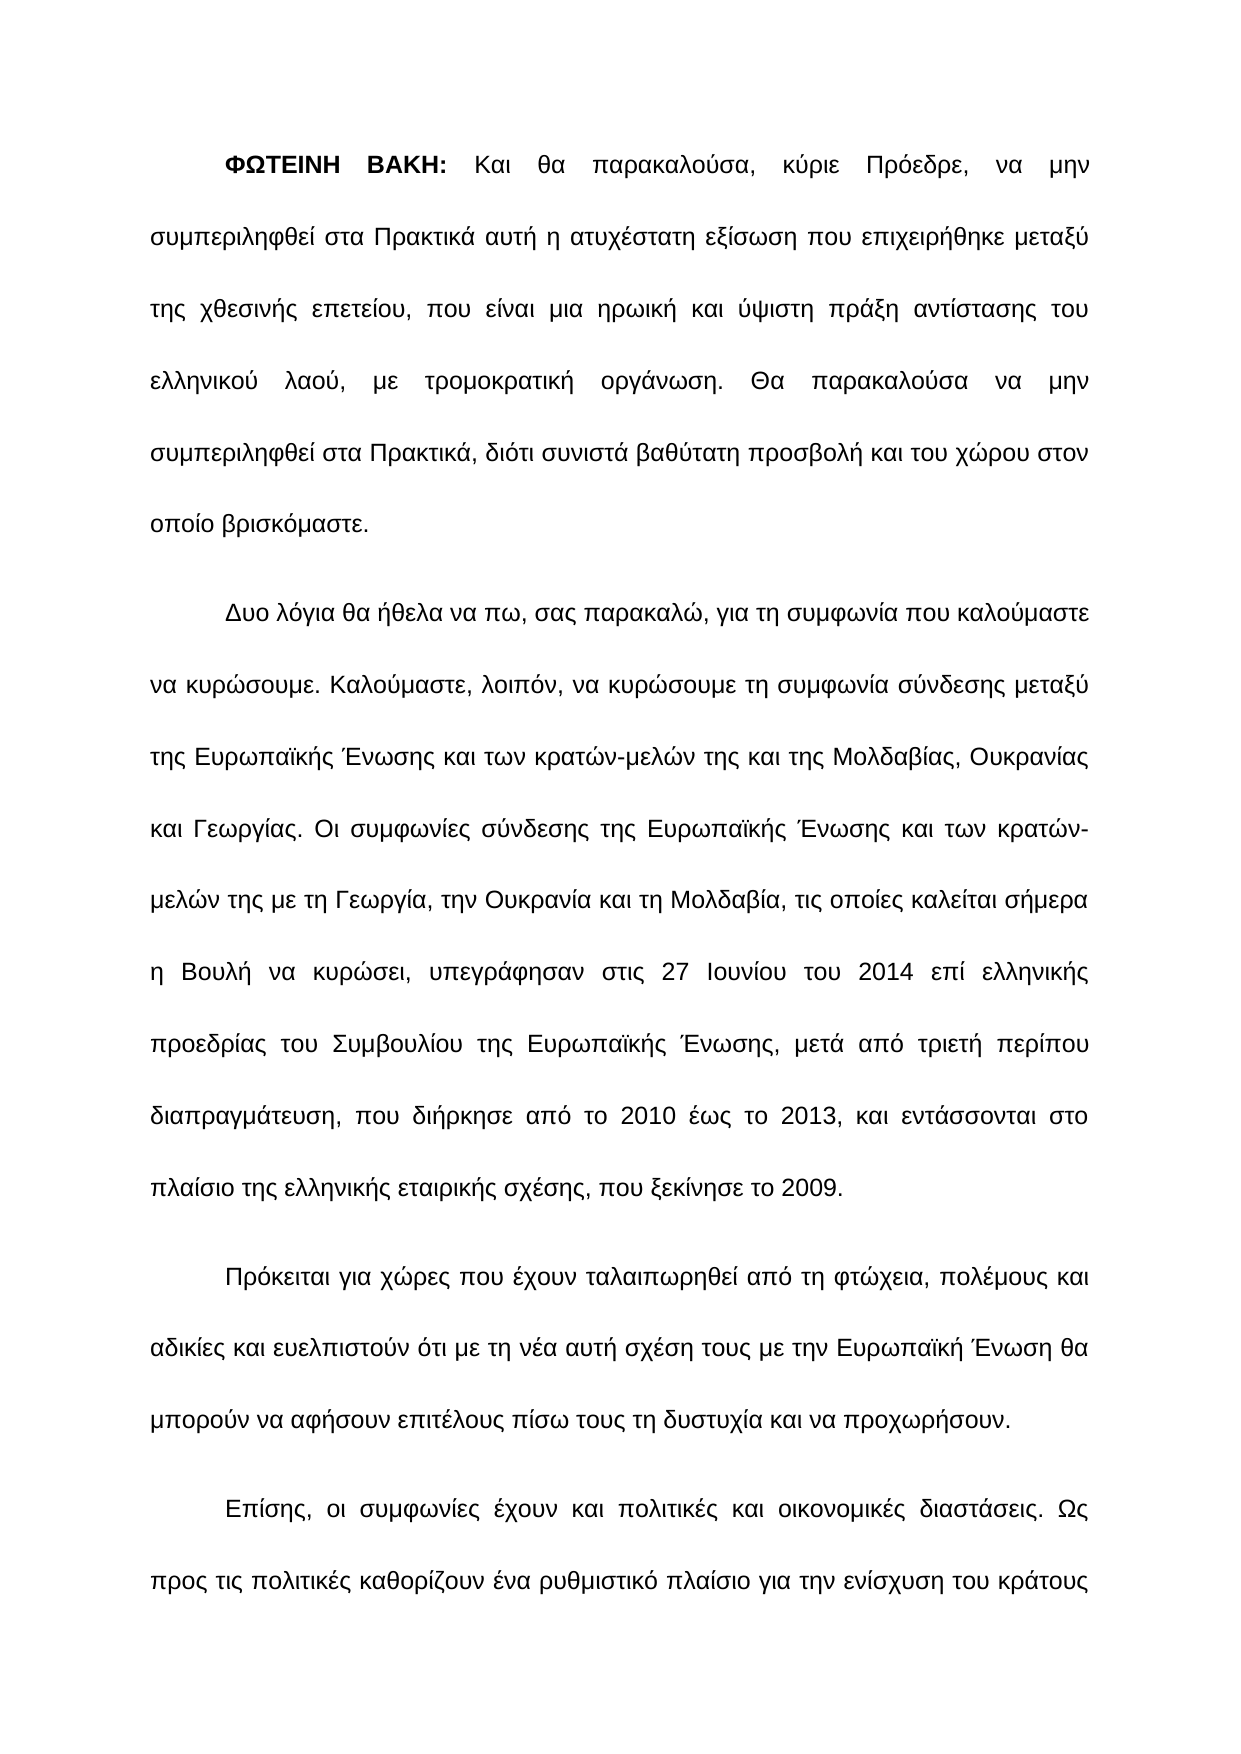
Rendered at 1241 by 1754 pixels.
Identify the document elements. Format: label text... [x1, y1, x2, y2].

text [150, 1494, 1090, 1594]
text ΦΩΤΕΙΝΗ ΒΑΚΗ: Και θα παρακαλούσα, κύριε Πρόεδρε, να μην συμπεριληφθεί στα Πρακτικά αυτή η ατυχέστατη εξίσωση που επιχειρήθηκε μεταξύ της χθεσινής επετείου, που είναι μια ηρωική και ύψιστη πράξη αντίστασης του ελληνικού λαού, με τρομοκρατική οργάνωση. Θα παρακαλούσα να μην συμπεριληφθεί στα Πρακτικά, διότι συνιστά βαθύτατη προσβολή και του χώρου στον οποίο βρισκόμαστε. [150, 150, 1090, 538]
text Δυο λόγια θα ήθελα να πω, σας παρακαλώ, για τη συμφωνία που καλούμαστε να κυρώσουμε. Καλούμαστε, λοιπόν, να κυρώσουμε τη συμφωνία σύνδεσης μεταξύ της Ευρωπαϊκής Ένωσης και των κρατών-μελών της και της Μολδαβίας, Ουκρανίας και Γεωργίας. Οι συμφωνίες σύνδεσης της Ευρωπαϊκής Ένωσης και των κρατών-μελών της με τη Γεωργία, την Ουκρανία και τη Μολδαβία, τις οποίες καλείται σήμερα η Βουλή να κυρώσει, υπεγράφησαν στις 27 Ιουνίου του 2014 επί ελληνικής προεδρίας του Συμβουλίου της Ευρωπαϊκής Ένωσης, μετά από τριετή περίπου διαπραγμάτευση, που διήρκησε από το 2010 έως το 2013, και εντάσσονται στο πλαίσιο της ελληνικής εταιρικής σχέσης, που ξεκίνησε το 2009. [150, 598, 1090, 1202]
text Πρόκειται για χώρες που έχουν ταλαιπωρηθεί από τη φτώχεια, πολέμους και αδικίες και ευελπιστούν ότι με τη νέα αυτή σχέση τους με την Ευρωπαϊκή Ένωση θα μπορούν να αφήσουν επιτέλους πίσω τους τη δυστυχία και να προχωρήσουν. [150, 1261, 1090, 1434]
